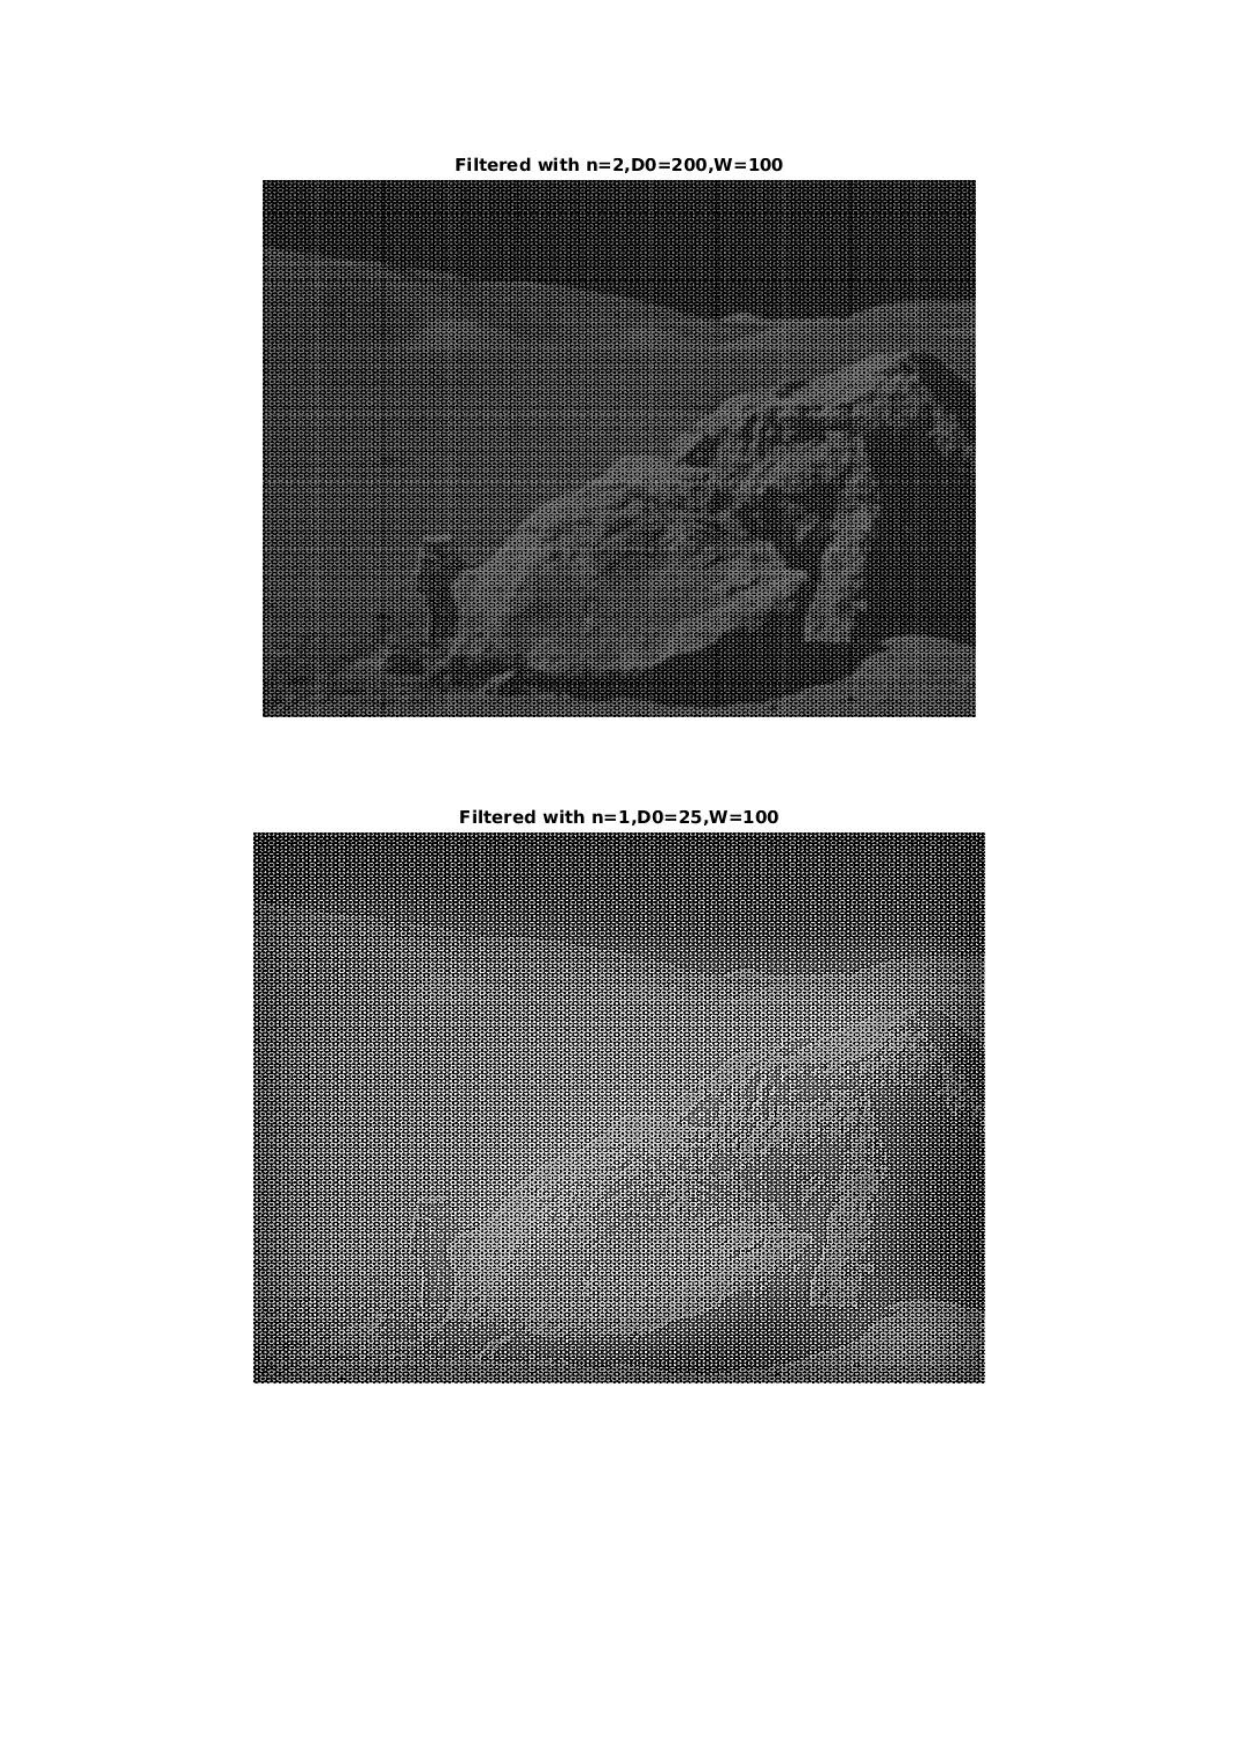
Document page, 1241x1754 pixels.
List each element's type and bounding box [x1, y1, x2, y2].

picture [150, 801, 1091, 1451]
picture [150, 150, 1091, 783]
